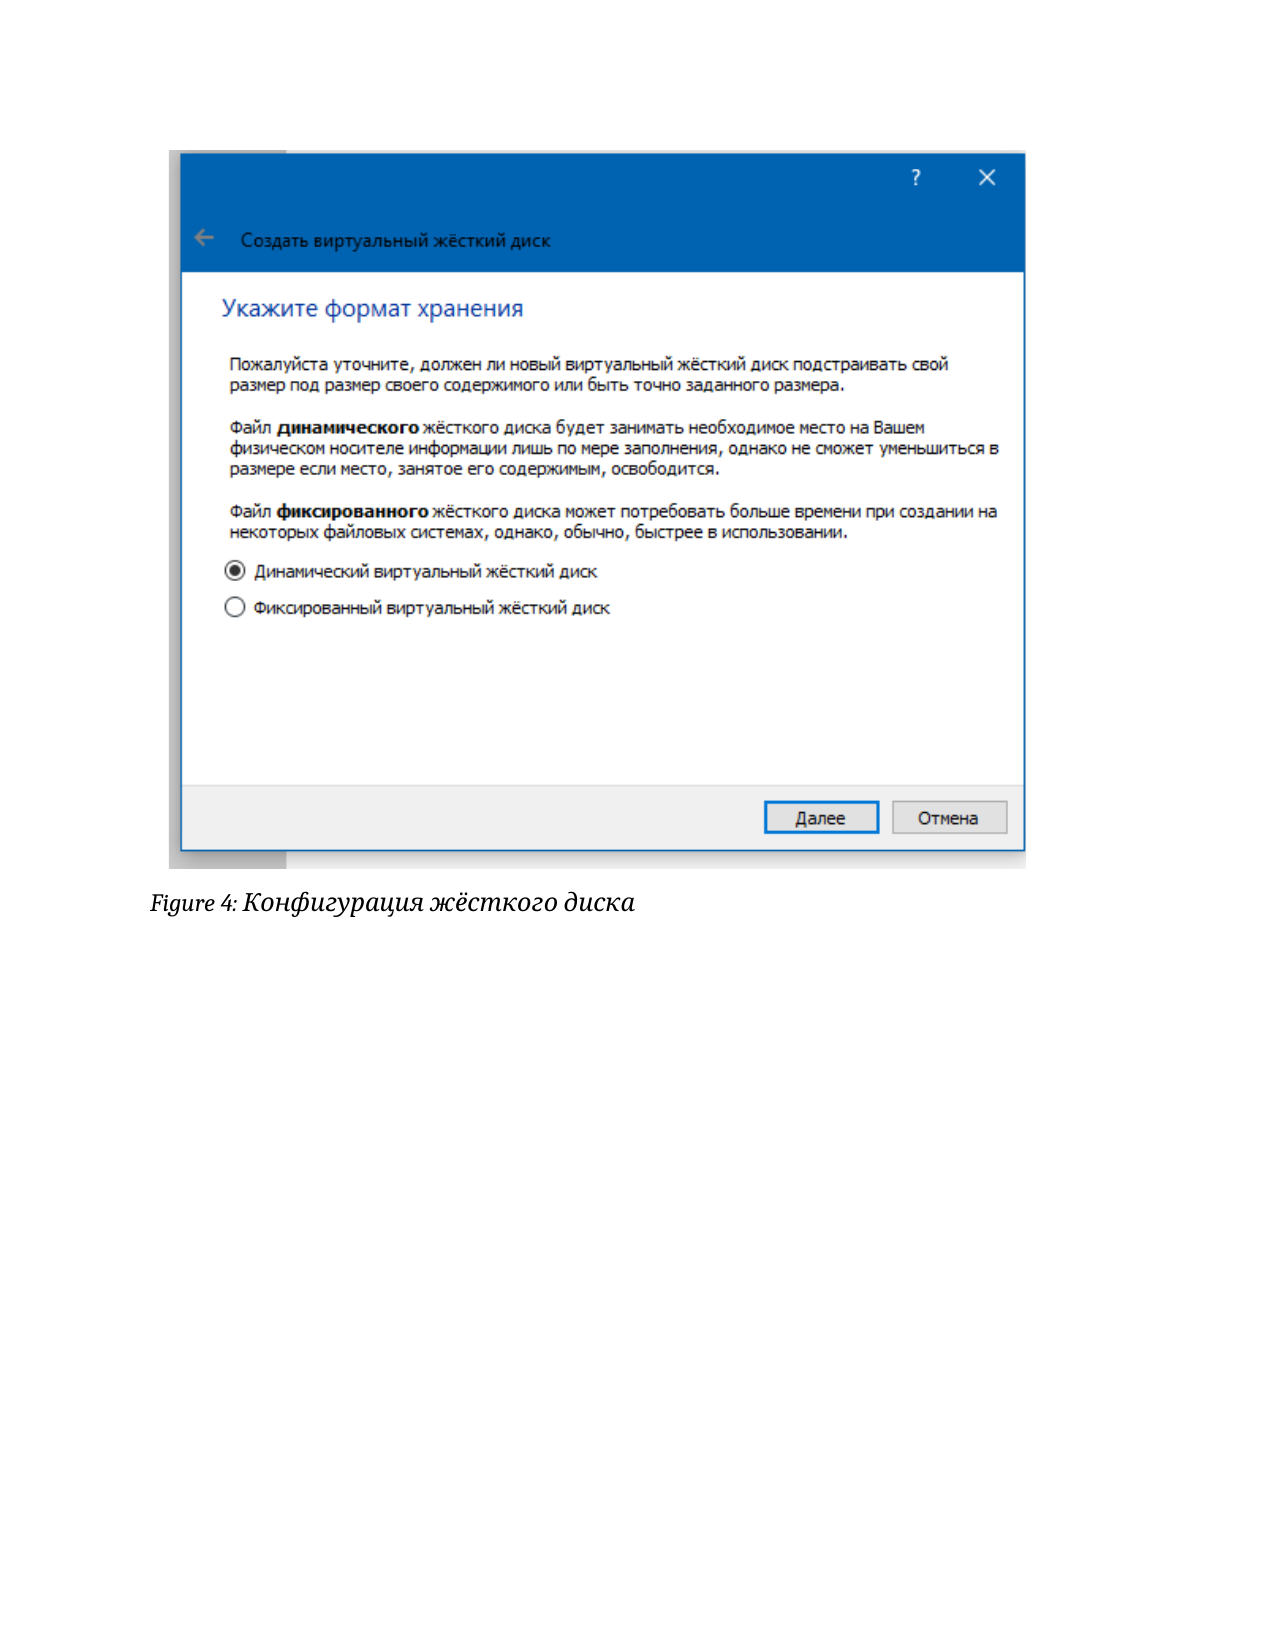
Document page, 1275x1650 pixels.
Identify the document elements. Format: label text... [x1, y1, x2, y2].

text Figure 4: Конфигурация жёсткого диска [150, 889, 1125, 918]
picture [168, 150, 1027, 869]
